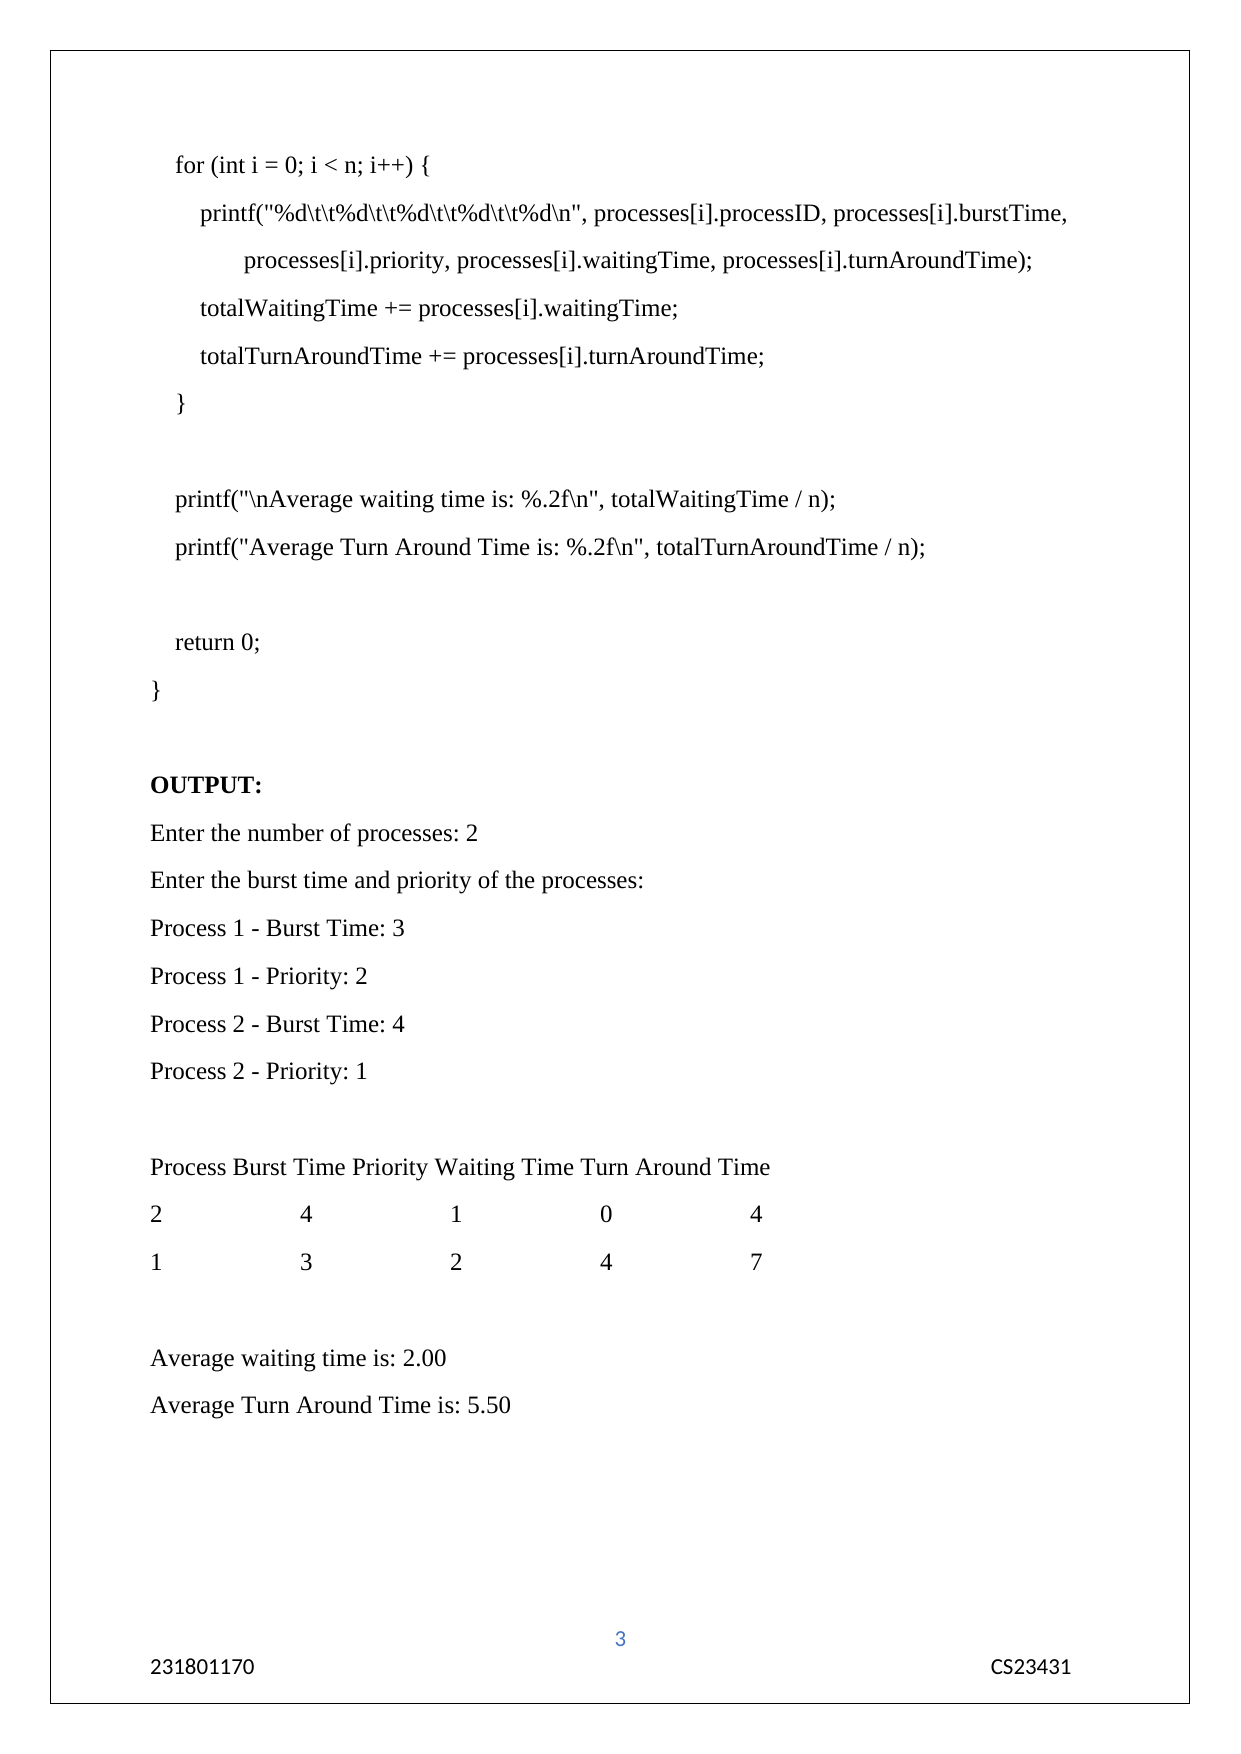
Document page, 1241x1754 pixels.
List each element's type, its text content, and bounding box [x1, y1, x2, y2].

text } [150, 675, 1090, 703]
text Average Turn Around Time is: 5.50 [150, 1390, 1090, 1419]
text printf("Average Turn Around Time is: %.2f\n", totalTurnAroundTime / n); [150, 532, 1090, 560]
text } [150, 388, 1090, 417]
text totalWaitingTime += processes[i].waitingTime; [150, 293, 1090, 322]
text Process 2 - Burst Time: 4 [150, 1009, 1090, 1037]
text printf("%d\t\t%d\t\t%d\t\t%d\t\t%d\n", processes[i].processID, processes[i].burstTime, [150, 198, 1090, 226]
text 2 4 1 0 4 [150, 1199, 1090, 1228]
text totalTurnAroundTime += processes[i].turnAroundTime; [150, 341, 1090, 369]
text printf("\nAverage waiting time is: %.2f\n", totalWaitingTime / n); [150, 484, 1090, 513]
text Enter the number of processes: 2 [150, 818, 1090, 847]
text Process 2 - Priority: 1 [150, 1056, 1090, 1085]
text return 0; [150, 627, 1090, 656]
text OUTPUT: [150, 770, 1090, 799]
text Average waiting time is: 2.00 [150, 1343, 1090, 1371]
text Process Burst Time Priority Waiting Time Turn Around Time [150, 1152, 1090, 1181]
text Process 1 - Burst Time: 3 [150, 913, 1090, 942]
text processes[i].priority, processes[i].waitingTime, processes[i].turnAroundTime); [150, 245, 1090, 274]
text Process 1 - Priority: 2 [150, 961, 1090, 990]
text 1 3 2 4 7 [150, 1247, 1090, 1276]
text for (int i = 0; i < n; i++) { [150, 150, 1090, 179]
text Enter the burst time and priority of the processes: [150, 866, 1090, 894]
